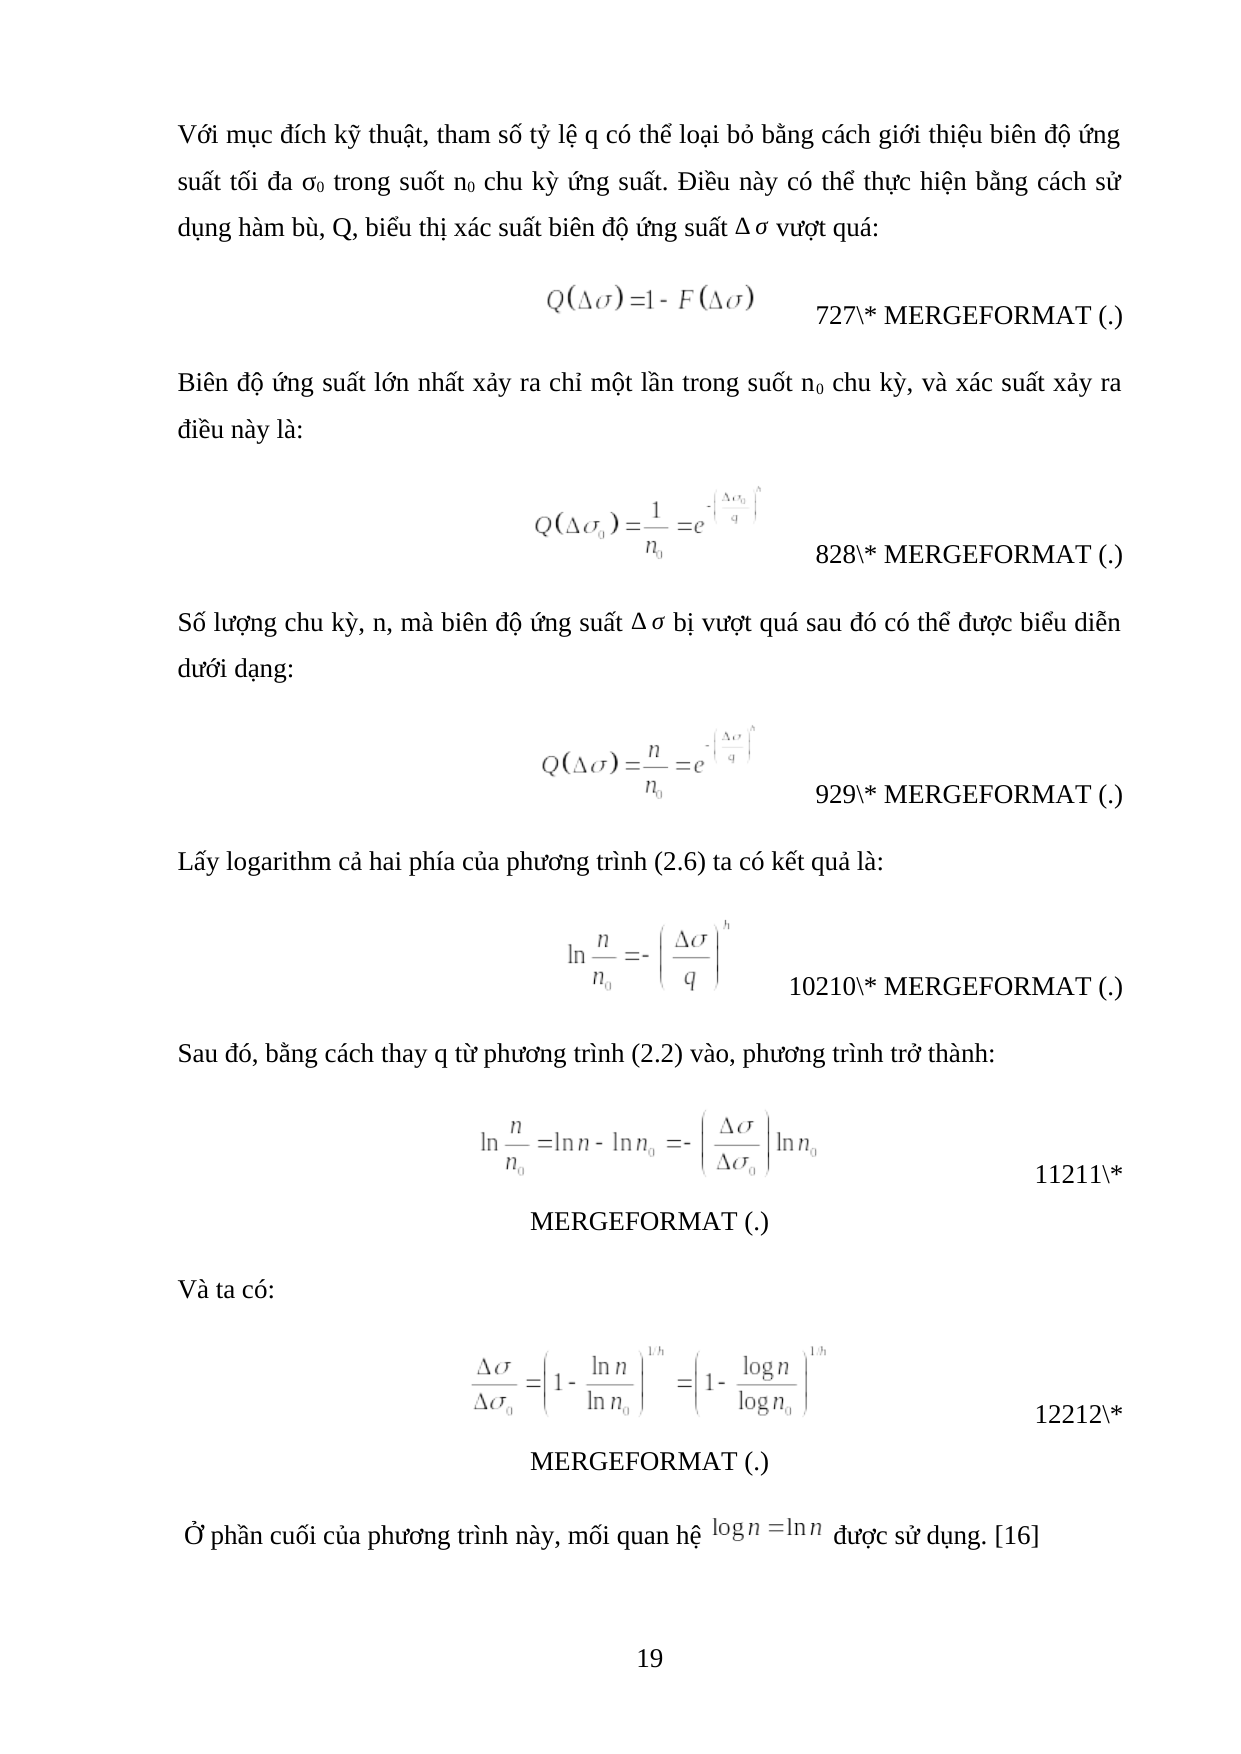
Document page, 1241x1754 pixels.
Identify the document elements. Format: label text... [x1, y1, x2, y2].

text Và ta có: [177, 1273, 1122, 1304]
text Sau đó, bằng cách thay q từ phương trình (2.2) vào, phương trình trở thành: [177, 1037, 1122, 1069]
text Biên độ ứng suất lớn nhất xảy ra chỉ một lần trong suốt n0 chu kỳ, và xác suất xảy ra điều này là: [177, 366, 1122, 444]
text Với mục đích kỹ thuật, tham số tỷ lệ q có thể loại bỏ bằng cách giới thiệu biên độ ứng suất tối đa σ0 trong suốt n0 chu kỳ ứng suất. Điều này có thể thực hiện bằng cách sử dụng hàm bù, Q, biểu thị xác suất biên độ ứng suất vượt quá: [177, 118, 1122, 243]
text Ở phần cuối của phương trình này, mối quan hệ được sử dụng. [16] [177, 1512, 1122, 1550]
text Số lượng chu kỳ, n, mà biên độ ứng suất bị vượt quá sau đó có thể được biểu diễn dưới dạng: [177, 606, 1122, 684]
text Lấy logarithm cả hai phía của phương trình (2.6) ta có kết quả là: [177, 845, 1122, 877]
